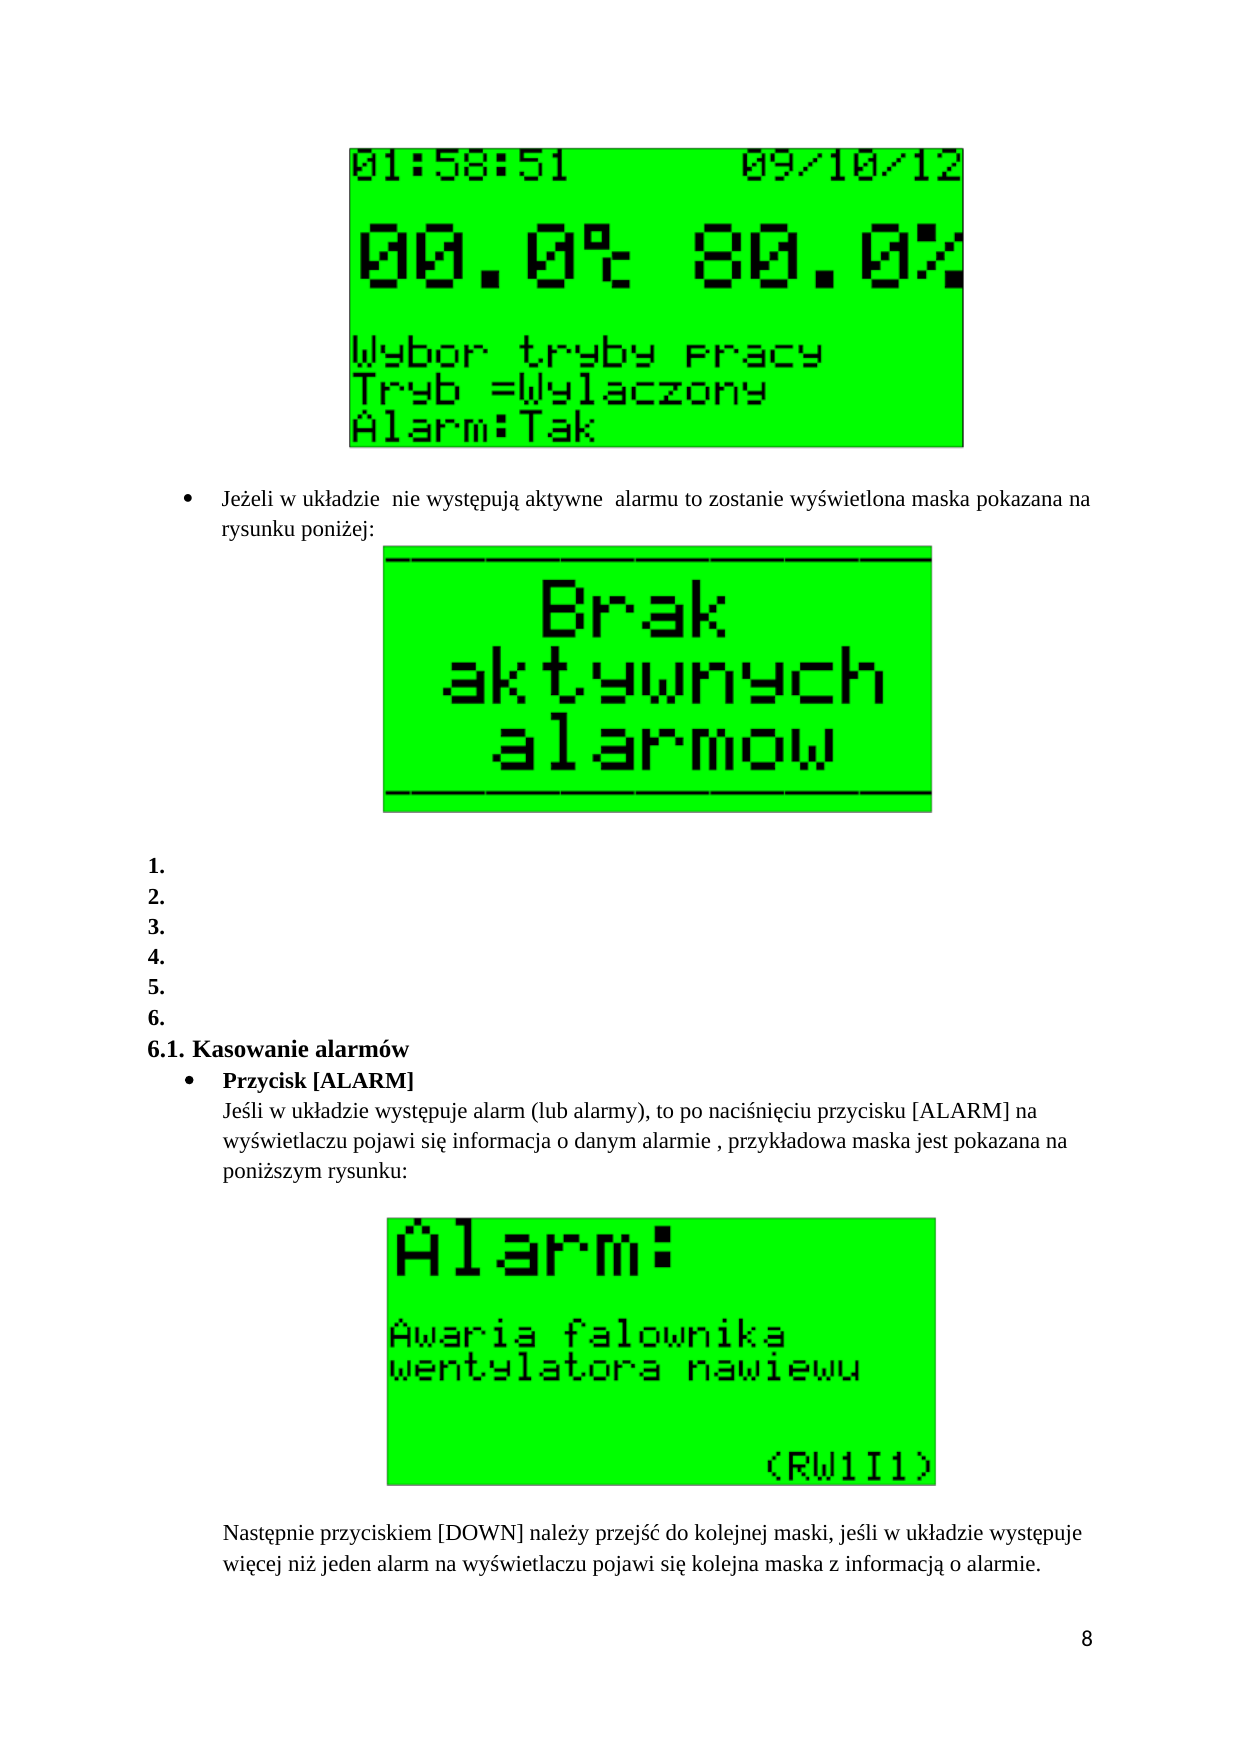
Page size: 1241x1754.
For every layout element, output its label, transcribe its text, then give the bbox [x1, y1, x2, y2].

picture [386, 1217, 937, 1486]
list Przycisk [ALARM] [185, 1067, 1093, 1093]
picture [382, 545, 933, 813]
list Jeżeli w układzie nie występują aktywne alarmu to zostanie wyświetlona maska pokazana na rysunku poniżej: [184, 485, 1093, 541]
picture [349, 147, 965, 451]
list Następnie przyciskiem [DOWN] należy przejść do kolejnej maski, jeśli w układzie występuje więcej niż jeden alarm na wyświetlaczu pojawi się kolejna maska z informacją o alarmie. [223, 1519, 1093, 1576]
list Jeśli w układzie występuje alarm (lub alarmy), to po naciśnięciu przycisku [ALARM] na wyświetlaczu pojawi się informacja o danym alarmie , przykładowa maska jest pokazana na poniższym rysunku: [223, 1097, 1093, 1184]
list Kasowanie alarmów [147, 1034, 1093, 1062]
